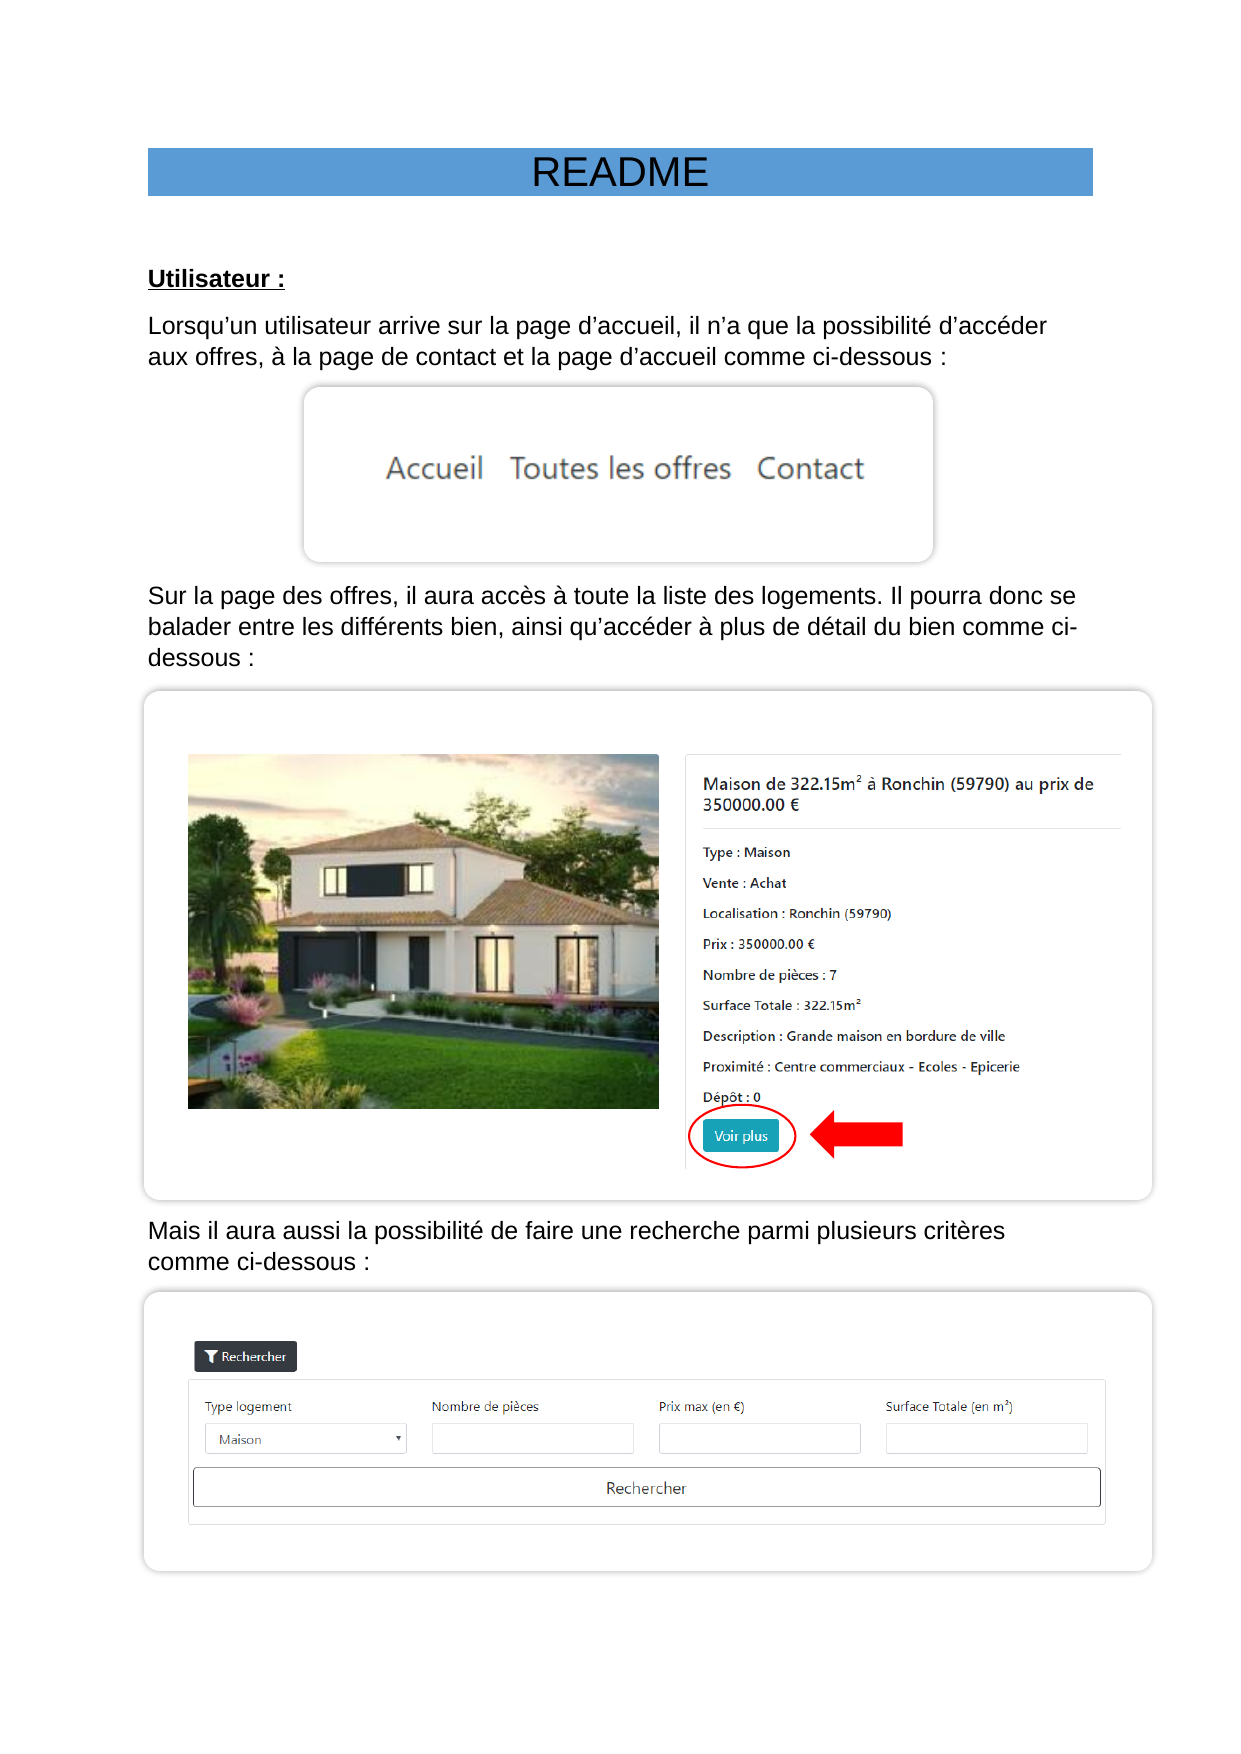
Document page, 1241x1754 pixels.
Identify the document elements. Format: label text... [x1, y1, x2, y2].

text Lorsqu’un utilisateur arrive sur la page d’accueil, il n’a que la possibilité d’accéder aux offres, à la page de contact et la page d’accueil comme ci-dessous : [148, 311, 1093, 371]
text README [148, 148, 1093, 196]
text Mais il aura aussi la possibilité de faire une recherche parmi plusieurs critères comme ci-dessous : [148, 1216, 1093, 1276]
picture [336, 418, 901, 531]
text Utilisateur : [148, 264, 1093, 292]
picture [176, 722, 1121, 1169]
picture [691, 1106, 794, 1166]
picture [176, 1323, 1121, 1540]
text Sur la page des offres, il aura accès à toute la liste des logements. Il pourra donc se balader entre les différents bien, ainsi qu’accéder à plus de détail du bien comme ci-dessous : [148, 581, 1093, 672]
